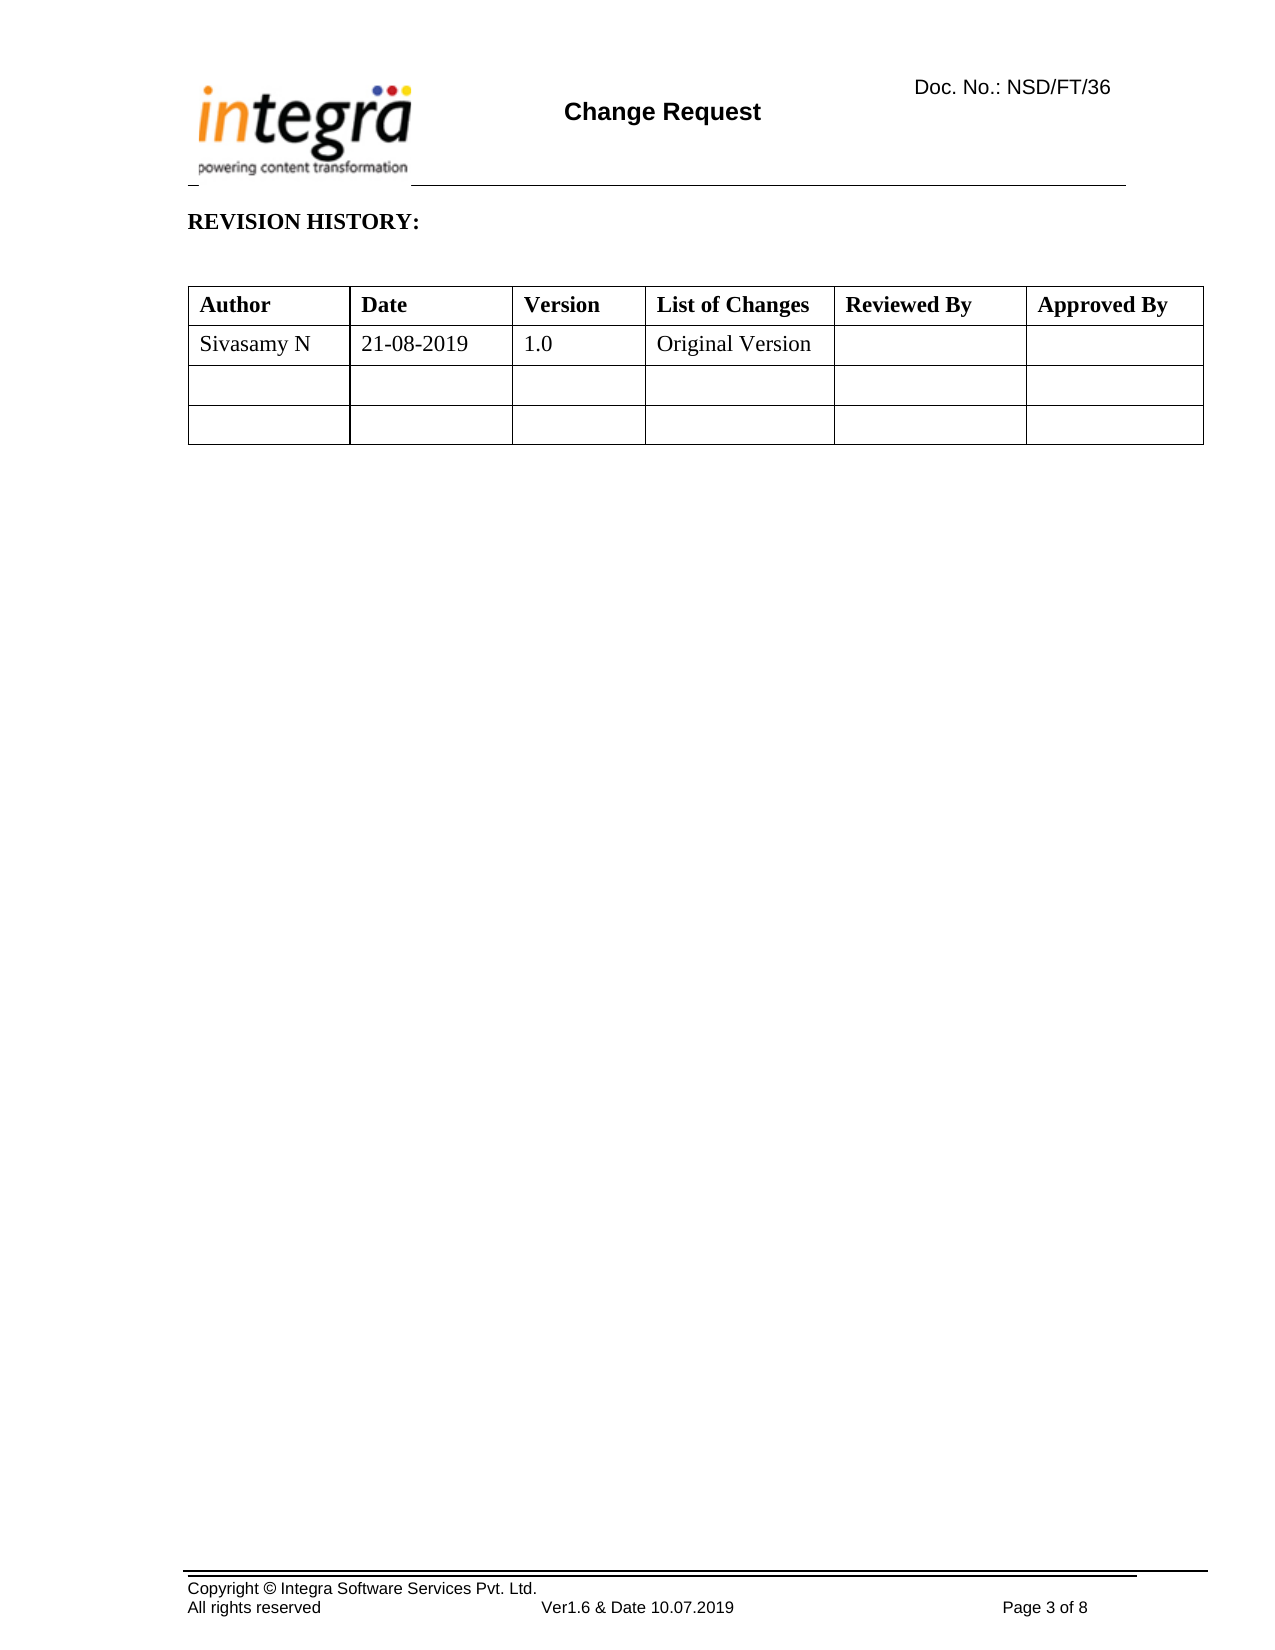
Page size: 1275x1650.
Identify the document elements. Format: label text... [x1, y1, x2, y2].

table_cell [513, 366, 645, 404]
table_header Approved By [1027, 287, 1203, 325]
table_header Author [189, 287, 349, 325]
table_cell [646, 366, 834, 404]
table_cell [1027, 326, 1203, 365]
table_cell [835, 326, 1026, 365]
table_cell [351, 366, 512, 404]
table_cell [1027, 406, 1203, 444]
table_header Reviewed By [835, 287, 1026, 325]
picture [198, 75, 412, 186]
table_cell [835, 366, 1026, 404]
table_cell [351, 406, 512, 444]
table_header Date [351, 287, 512, 325]
table_cell [835, 406, 1026, 444]
table_cell Original Version [646, 326, 834, 365]
table_cell 21-08-2019 [351, 326, 512, 365]
table_cell [513, 406, 645, 444]
table_cell [646, 406, 834, 444]
text REVISION HISTORY: [187, 208, 1137, 234]
table_cell [189, 406, 349, 444]
table_cell [1027, 366, 1203, 404]
table_header Version [513, 287, 645, 325]
table_cell Sivasamy N [189, 326, 349, 365]
table_cell 1.0 [513, 326, 645, 365]
table_cell [189, 366, 349, 404]
table_header List of Changes [646, 287, 834, 325]
